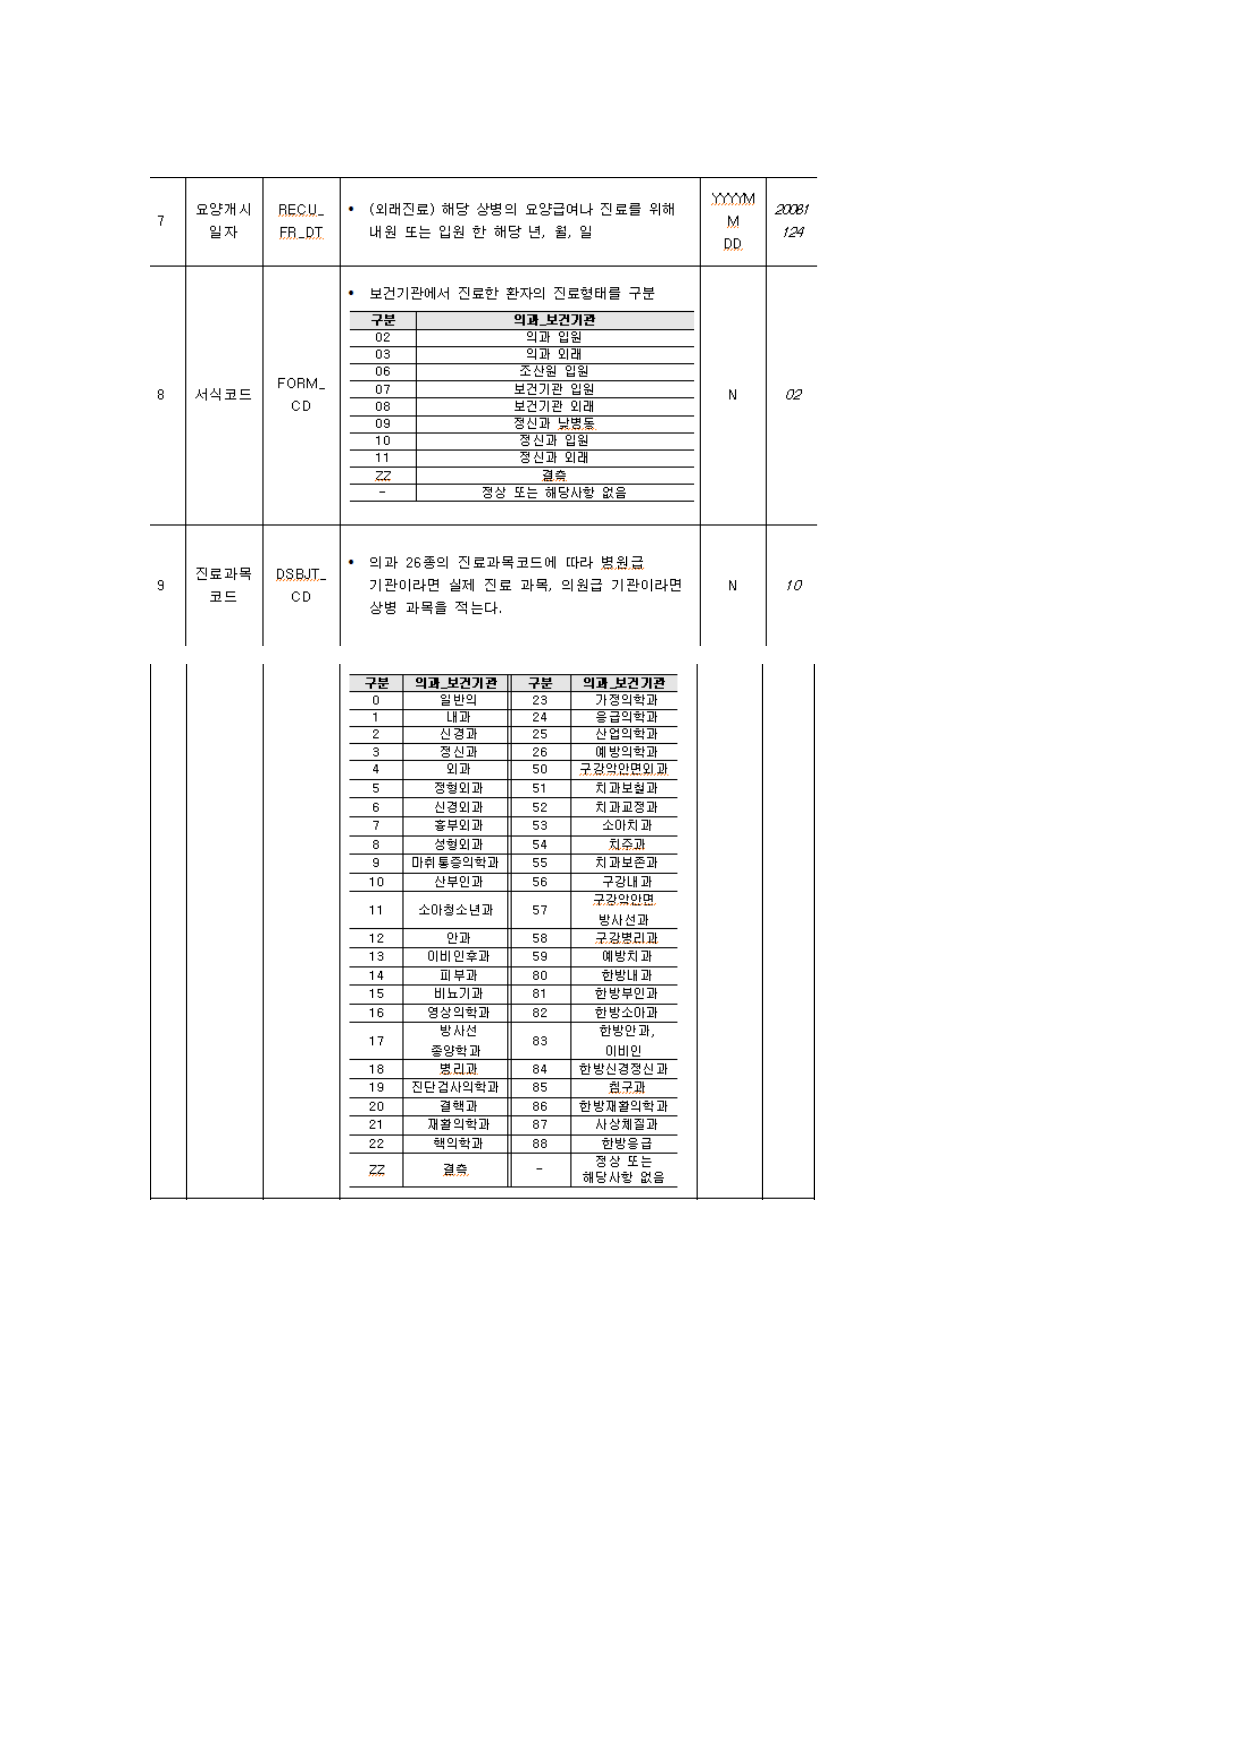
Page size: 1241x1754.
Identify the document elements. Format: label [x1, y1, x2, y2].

picture [150, 177, 818, 646]
picture [150, 664, 815, 1200]
